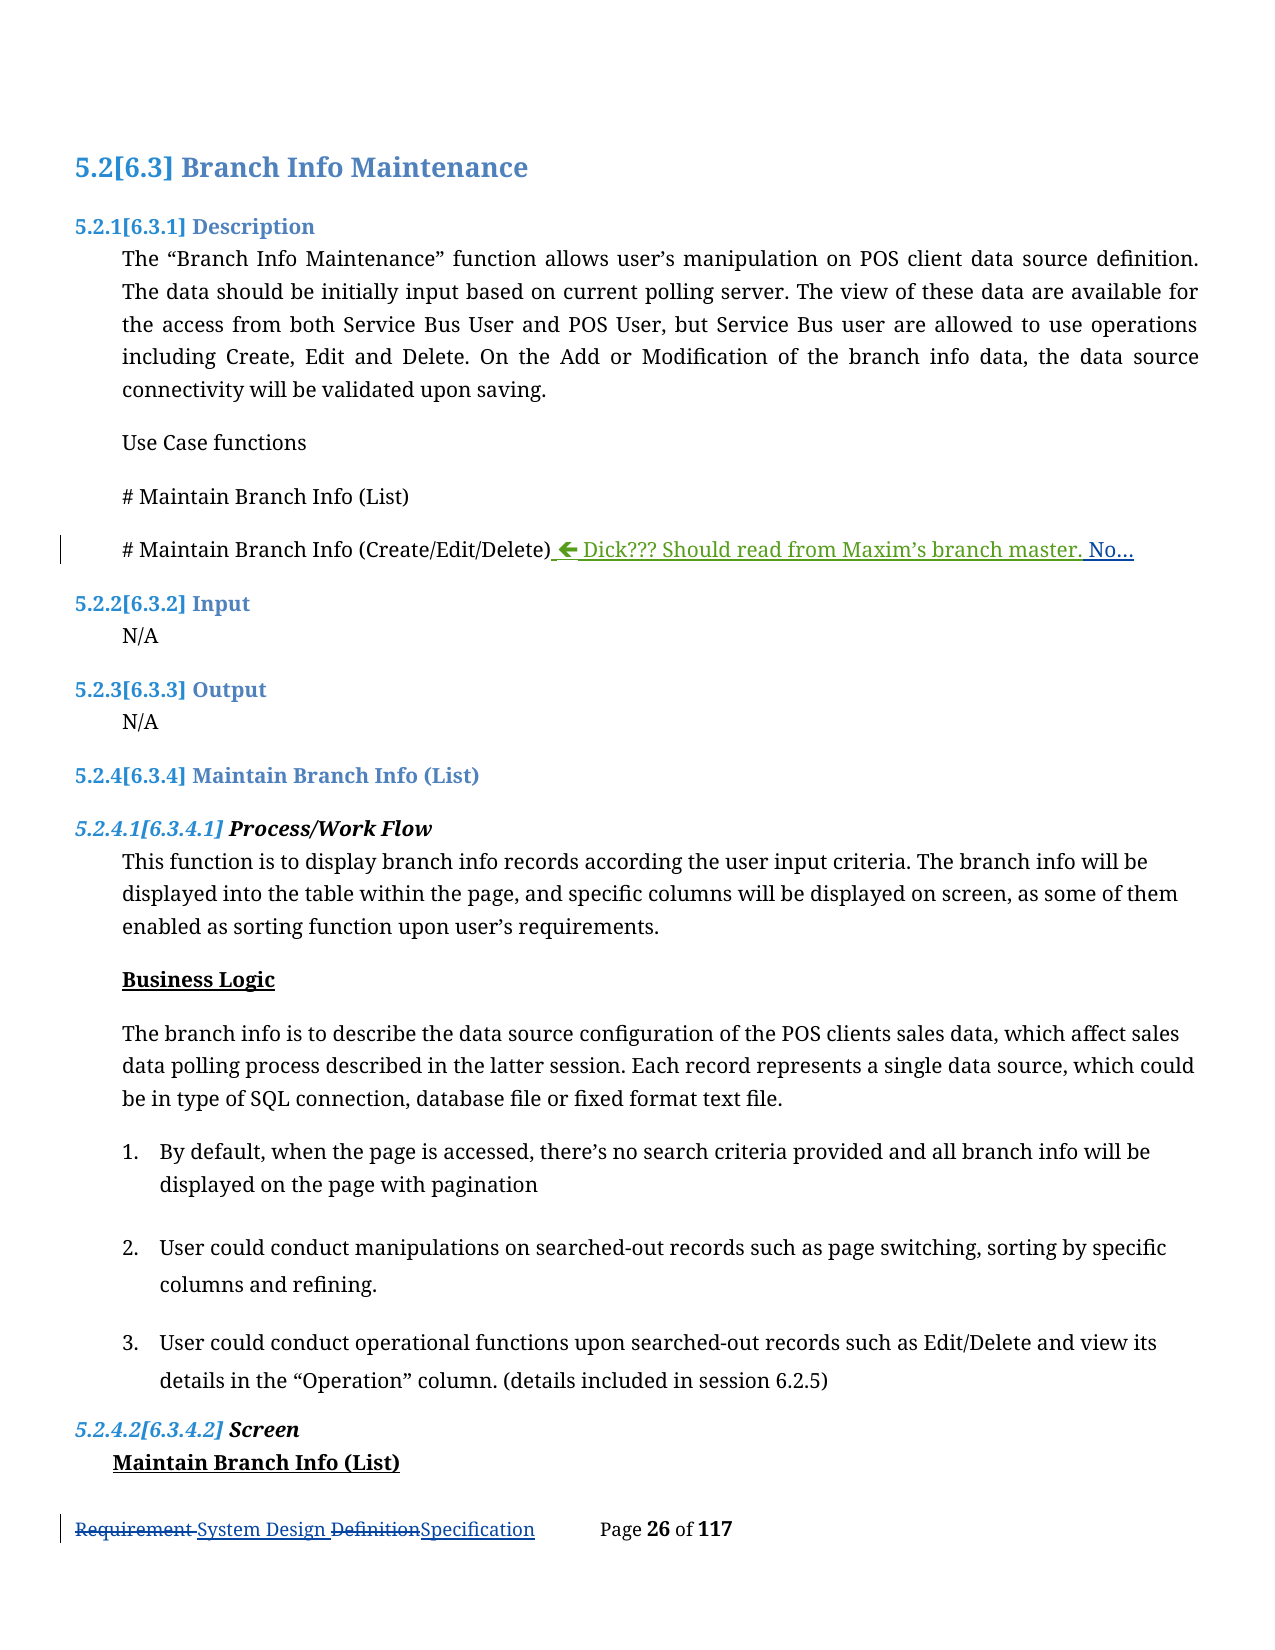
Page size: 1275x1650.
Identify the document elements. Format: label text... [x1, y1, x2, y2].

subtitle Branch Info Maintenance [75, 149, 1200, 186]
text Maintain Branch Info (List) [112, 1448, 1200, 1476]
text The “Branch Info Maintenance” function allows user’s manipulation on POS client data source definition. The data should be initially input based on current polling server. The view of these data are available for the access from both Service Bus User and POS User, but Service Bus user are allowed to use operations including Create, Edit and Delete. On the Add or Modification of the branch info data, the data source connectivity will be validated upon saving. [122, 244, 1200, 403]
list User could conduct manipulations on searched-out records such as page switching, sorting by specific columns and refining. [122, 1223, 1200, 1298]
text N/A [122, 707, 1200, 736]
list By default, when the page is accessed, there’s no search criteria provided and all branch info will be displayed on the page with pagination [122, 1137, 1200, 1198]
list User could conduct operational functions upon searched-out records such as Edit/Delete and view its details in the “Operation” column. (details included in session 6.2.5) [122, 1319, 1200, 1394]
subtitle Description [75, 212, 1200, 240]
text # Maintain Branch Info (List) [122, 482, 1200, 510]
subtitle Input [75, 589, 1200, 617]
subtitle Process/Work Flow [75, 814, 1200, 843]
subtitle Maintain Branch Info (List) [75, 761, 1200, 789]
subtitle Output [75, 675, 1200, 703]
text This function is to display branch info records according the user input criteria. The branch info will be displayed into the table within the page, and specific columns will be displayed on screen, as some of them enabled as sorting function upon user’s requirements. [122, 847, 1200, 940]
text The branch info is to describe the data source configuration of the POS clients sales data, which affect sales data polling process described in the latter session. Each record represents a single data source, which could be in type of SQL connection, database file or fixed format text file. [122, 1019, 1200, 1112]
text # Maintain Branch Info (Create/Edit/Delete) [122, 535, 1200, 564]
subtitle Screen [75, 1415, 1200, 1444]
text Use Case functions [122, 428, 1200, 457]
text Business Logic [122, 965, 1200, 994]
text N/A [122, 621, 1200, 650]
